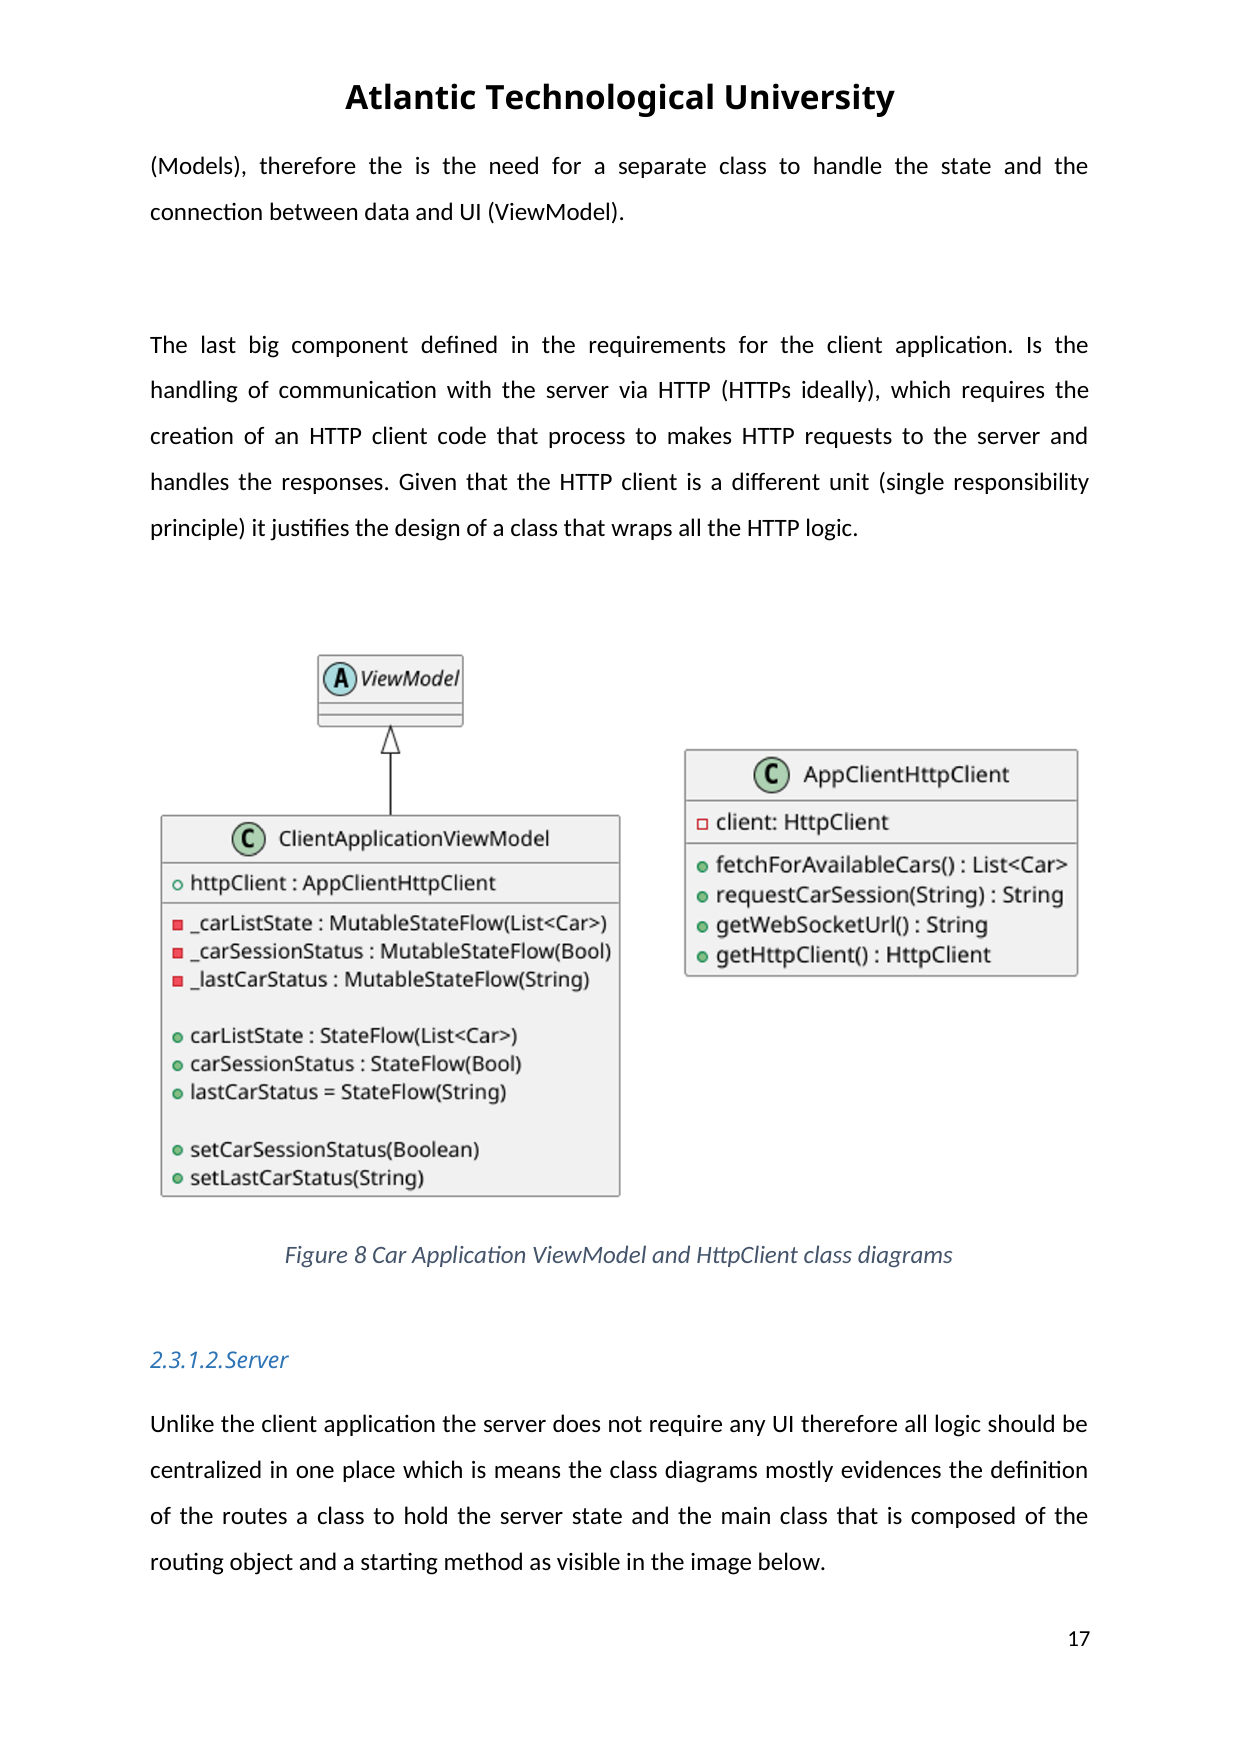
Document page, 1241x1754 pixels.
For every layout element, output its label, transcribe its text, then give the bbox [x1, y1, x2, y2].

picture [150, 645, 1097, 1204]
text Unlike the client application the server does not require any UI therefore all logic should be centralized in one place which is means the class diagrams mostly evidences the definition of the routes a class to hold the server state and the main class that is composed of the routing object and a starting method as visible in the image below. [150, 1409, 1090, 1576]
text The last big component defined in the requirements for the client application. Is the handling of communication with the server via HTTP (HTTPs ideally), which requires the creation of an HTTP client code that process to makes HTTP requests to the server and handles the responses. Given that the HTTP client is a different unit (single responsibility principle) it justifies the design of a class that wraps all the HTTP logic. [150, 329, 1090, 542]
subtitle Server [150, 1343, 1090, 1375]
text Figure 8 Car Application ViewModel and HttpClient class diagrams [150, 1239, 1090, 1270]
